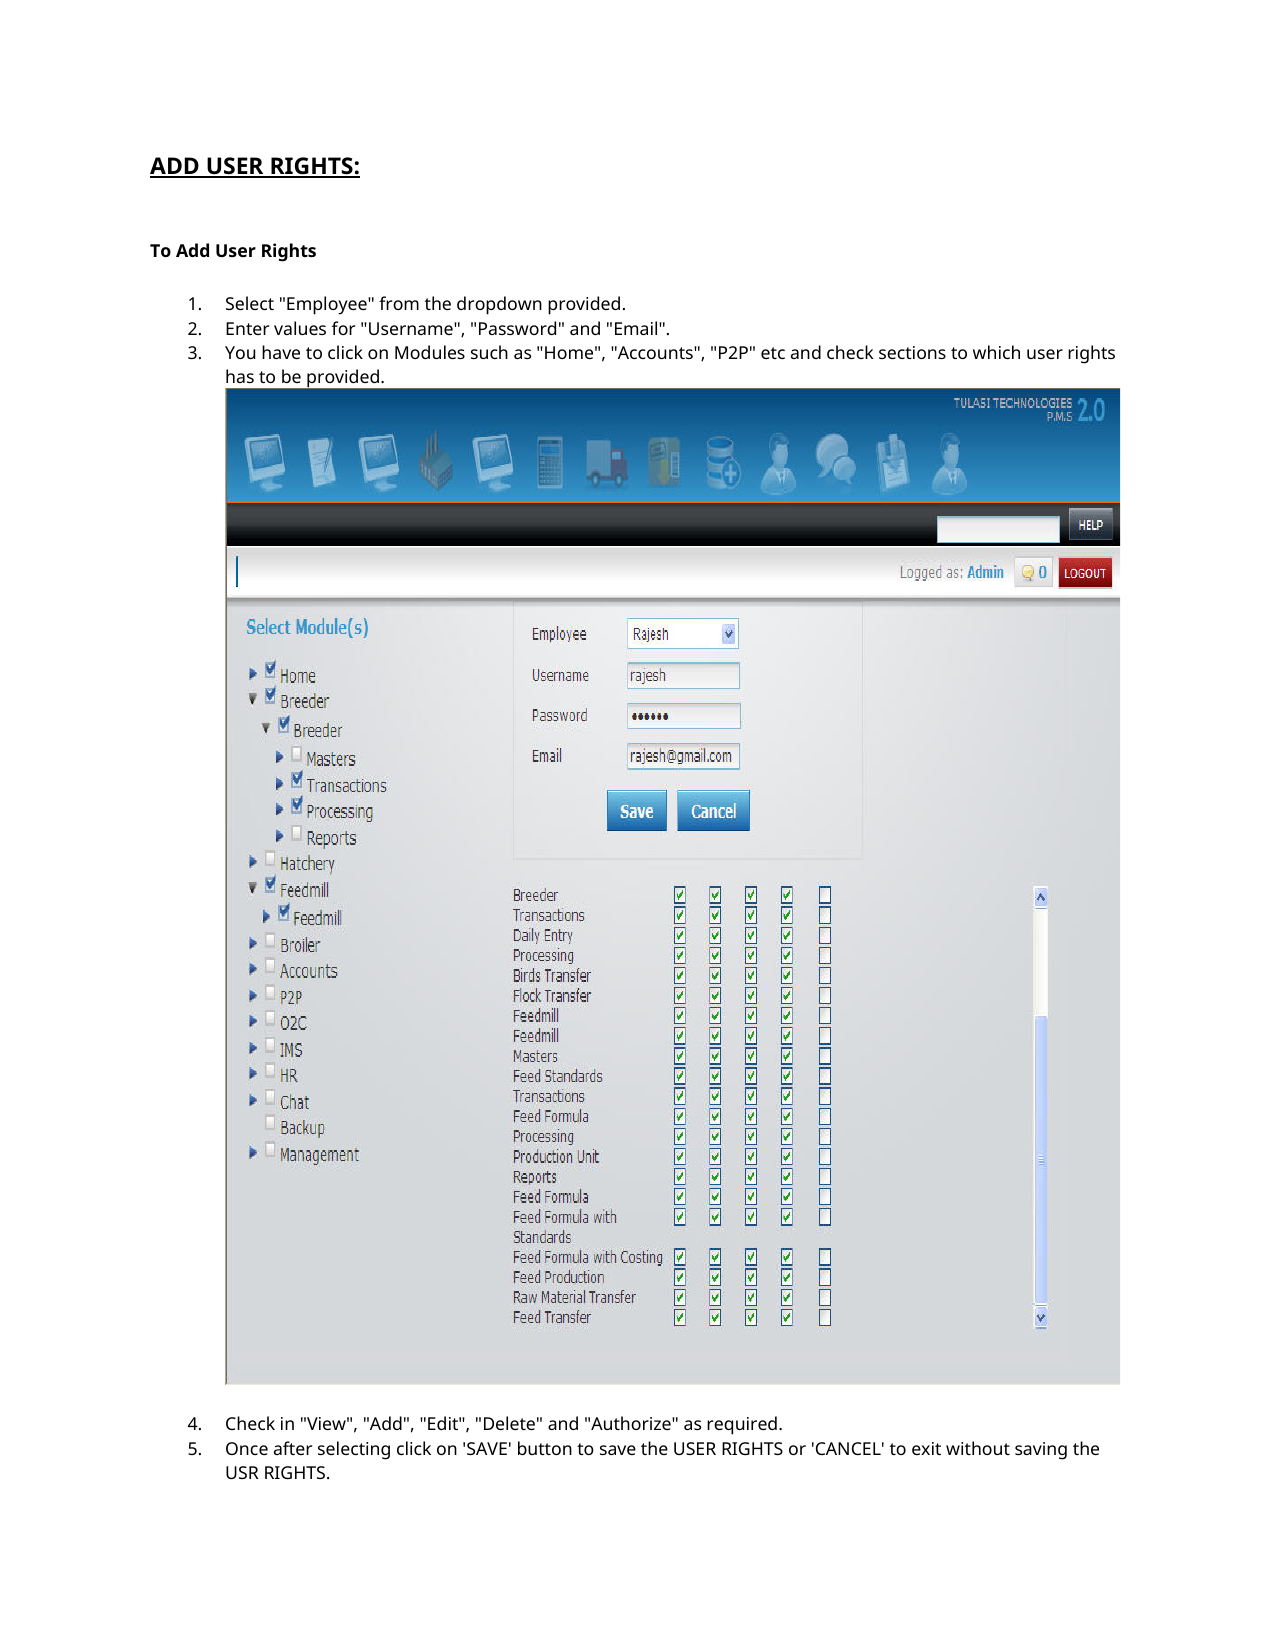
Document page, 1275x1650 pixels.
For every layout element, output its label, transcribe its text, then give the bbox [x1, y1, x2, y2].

text ADD USER RIGHTS: [150, 150, 1125, 181]
list Once after selecting click on 'SAVE' button to save the USER RIGHTS or 'CANCEL' to exit without saving the USR RIGHTS. [187, 1436, 1125, 1484]
picture [225, 388, 1121, 1387]
text To Add User Rights [150, 238, 1125, 263]
list Check in "View", "Add", "Edit", "Delete" and "Authorize" as required. [187, 1412, 1125, 1436]
list Enter values for "Username", "Password" and "Email". [187, 316, 1125, 340]
list Select "Employee" from the dropdown provided. [187, 292, 1125, 316]
